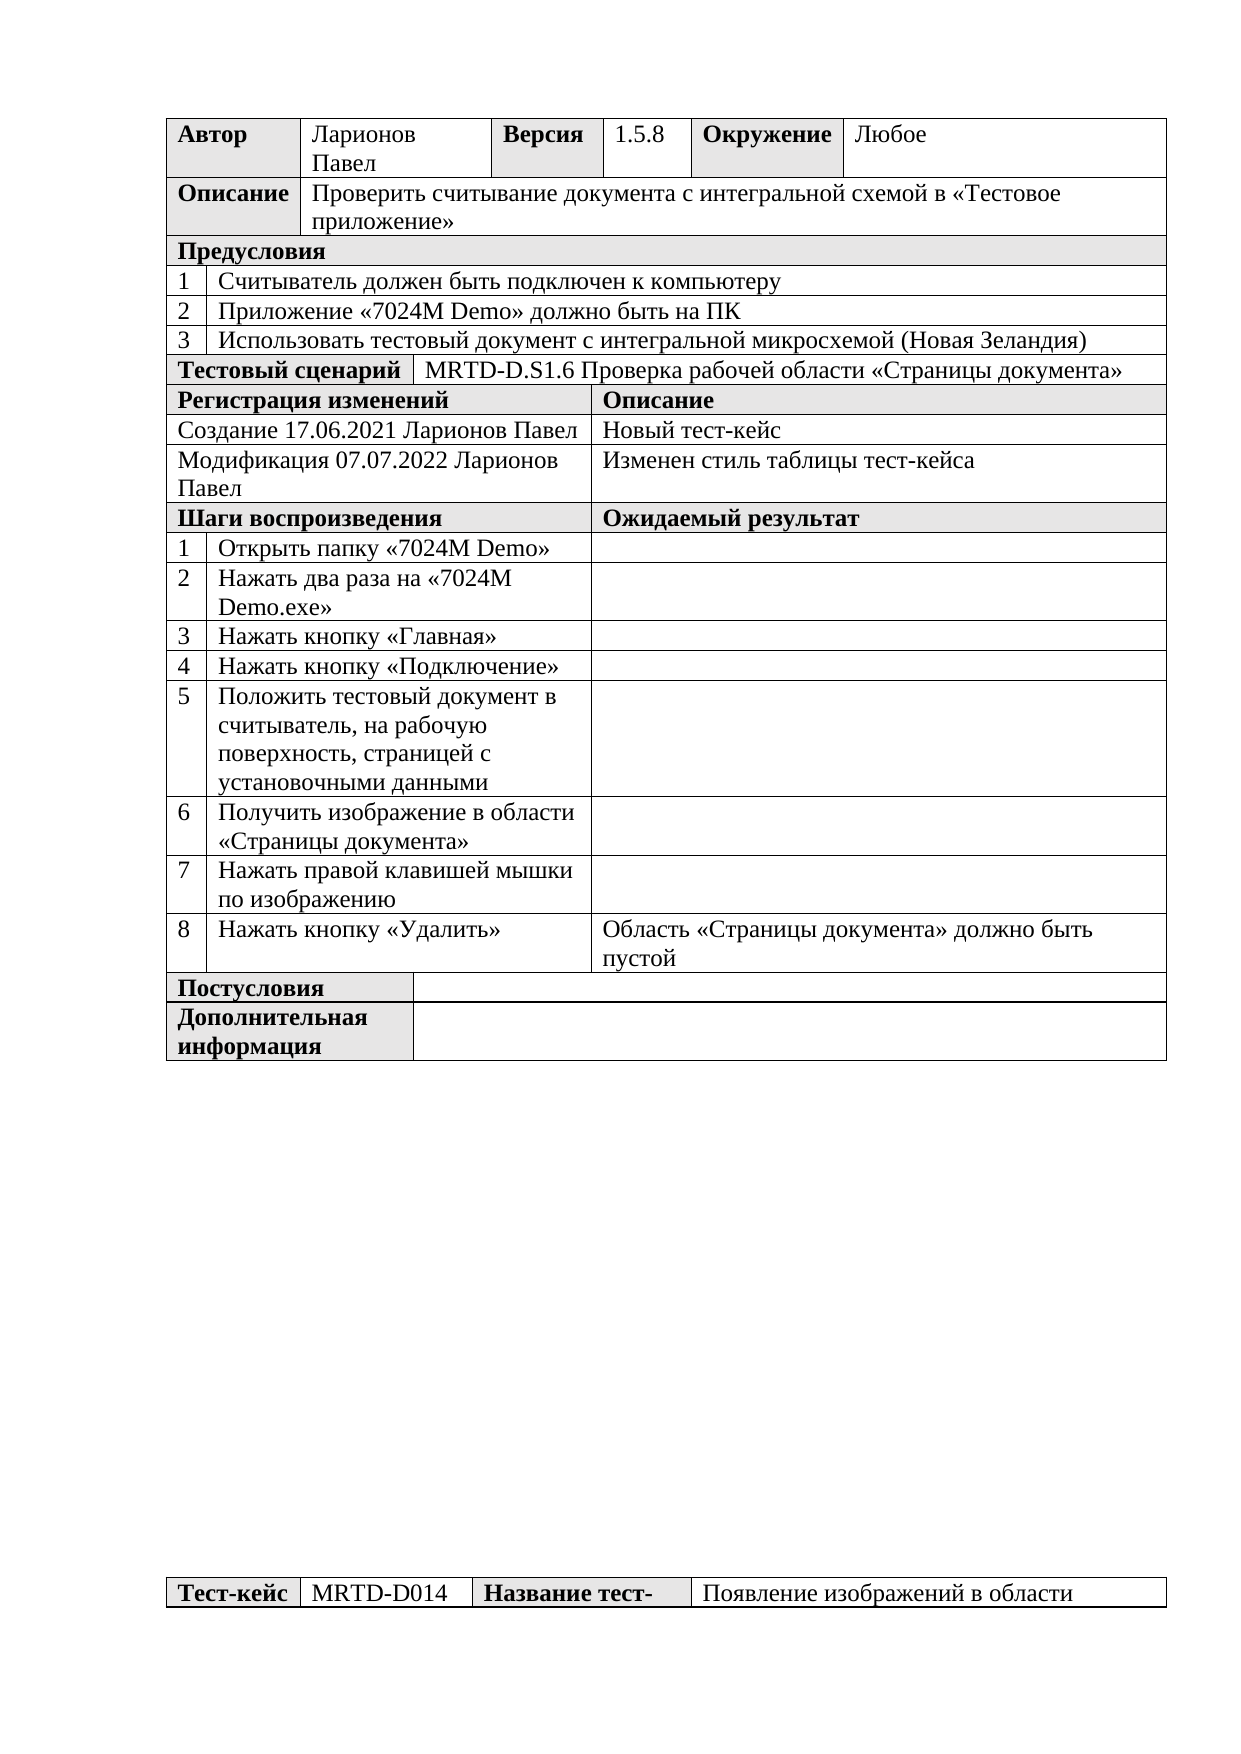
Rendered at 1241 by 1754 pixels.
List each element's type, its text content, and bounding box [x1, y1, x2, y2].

table_cell Ожидаемый результат [592, 503, 1166, 532]
table_cell [592, 856, 1166, 913]
table_cell [414, 973, 1166, 1001]
table_header MRTD-D014 [301, 1578, 472, 1606]
table_cell Тестовый сценарий [167, 355, 413, 384]
table_cell 5 [167, 681, 206, 796]
table_cell Приложение «7024M Demo» должно быть на ПК [207, 296, 1166, 324]
table_cell [592, 621, 1166, 650]
table_cell Положить тестовый документ в считыватель, на рабочую поверхность, страницей с установочными данными [207, 681, 591, 796]
table_cell Описание [592, 385, 1166, 414]
table_cell [592, 681, 1166, 796]
table_cell 7 [167, 856, 206, 913]
table_cell Нажать кнопку «Главная» [207, 621, 591, 650]
table_cell Нажать кнопку «Удалить» [207, 914, 591, 972]
table_cell Создание 17.06.2021 Ларионов Павел [167, 415, 591, 444]
table_cell 3 [167, 621, 206, 650]
table_cell [592, 797, 1166, 854]
table_cell 4 [167, 651, 206, 680]
table_cell Изменен стиль таблицы тест-кейса [592, 445, 1166, 502]
table_cell Предусловия [167, 236, 1166, 265]
table_cell Область «Страницы документа» должно быть пустой [592, 914, 1166, 972]
table_cell 1 [167, 533, 206, 562]
table_header Тест-кейс ID [167, 1578, 300, 1606]
table_cell Считыватель должен быть подключен к компьютеру [207, 266, 1166, 295]
table_cell 2 [167, 296, 206, 324]
table_cell Использовать тестовый документ с интегральной микросхемой (Новая Зеландия) [207, 326, 1166, 354]
table_cell [414, 1003, 1166, 1060]
table_cell 3 [167, 326, 206, 354]
table_cell Шаги воспроизведения [167, 503, 591, 532]
table_cell Получить изображение в области «Страницы документа» [207, 797, 591, 854]
table_cell Постусловия [167, 973, 413, 1001]
table_cell Ларионов Павел [301, 119, 491, 177]
table_cell 2 [167, 563, 206, 620]
table_cell 8 [167, 914, 206, 972]
table_cell Любое [844, 119, 1166, 177]
table_cell Нажать правой клавишей мышки по изображению [207, 856, 591, 913]
table_cell Нажать кнопку «Подключение» [207, 651, 591, 680]
table_cell MRTD-D.S1.6 Проверка рабочей области «Страницы документа» [414, 355, 1166, 384]
table_cell Дополнительная информация [167, 1003, 413, 1060]
table_cell [592, 533, 1166, 562]
table_cell Нажать два раза на «7024M Demo.exe» [207, 563, 591, 620]
table_cell [592, 651, 1166, 680]
table_cell 1 [167, 266, 206, 295]
table_cell Новый тест-кейс [592, 415, 1166, 444]
table_cell Регистрация изменений [167, 385, 591, 414]
table_cell Проверить считывание документа с интегральной схемой в «Тестовое приложение» [301, 178, 1166, 235]
table_header Появление изображений в области «Схема освещения» [692, 1578, 1166, 1606]
table_cell Автор [167, 119, 300, 177]
table_cell Описание [167, 178, 300, 235]
table_cell 1.5.8 [604, 119, 691, 177]
table_cell [592, 563, 1166, 620]
table_cell Открыть папку «7024M Demo» [207, 533, 591, 562]
table_header Название тест- кейса [473, 1578, 691, 1606]
table_cell Версия [492, 119, 603, 177]
table_cell Модификация 07.07.2022 Ларионов Павел [167, 445, 591, 502]
table_cell 6 [167, 797, 206, 854]
table_cell Окружение [692, 119, 843, 177]
